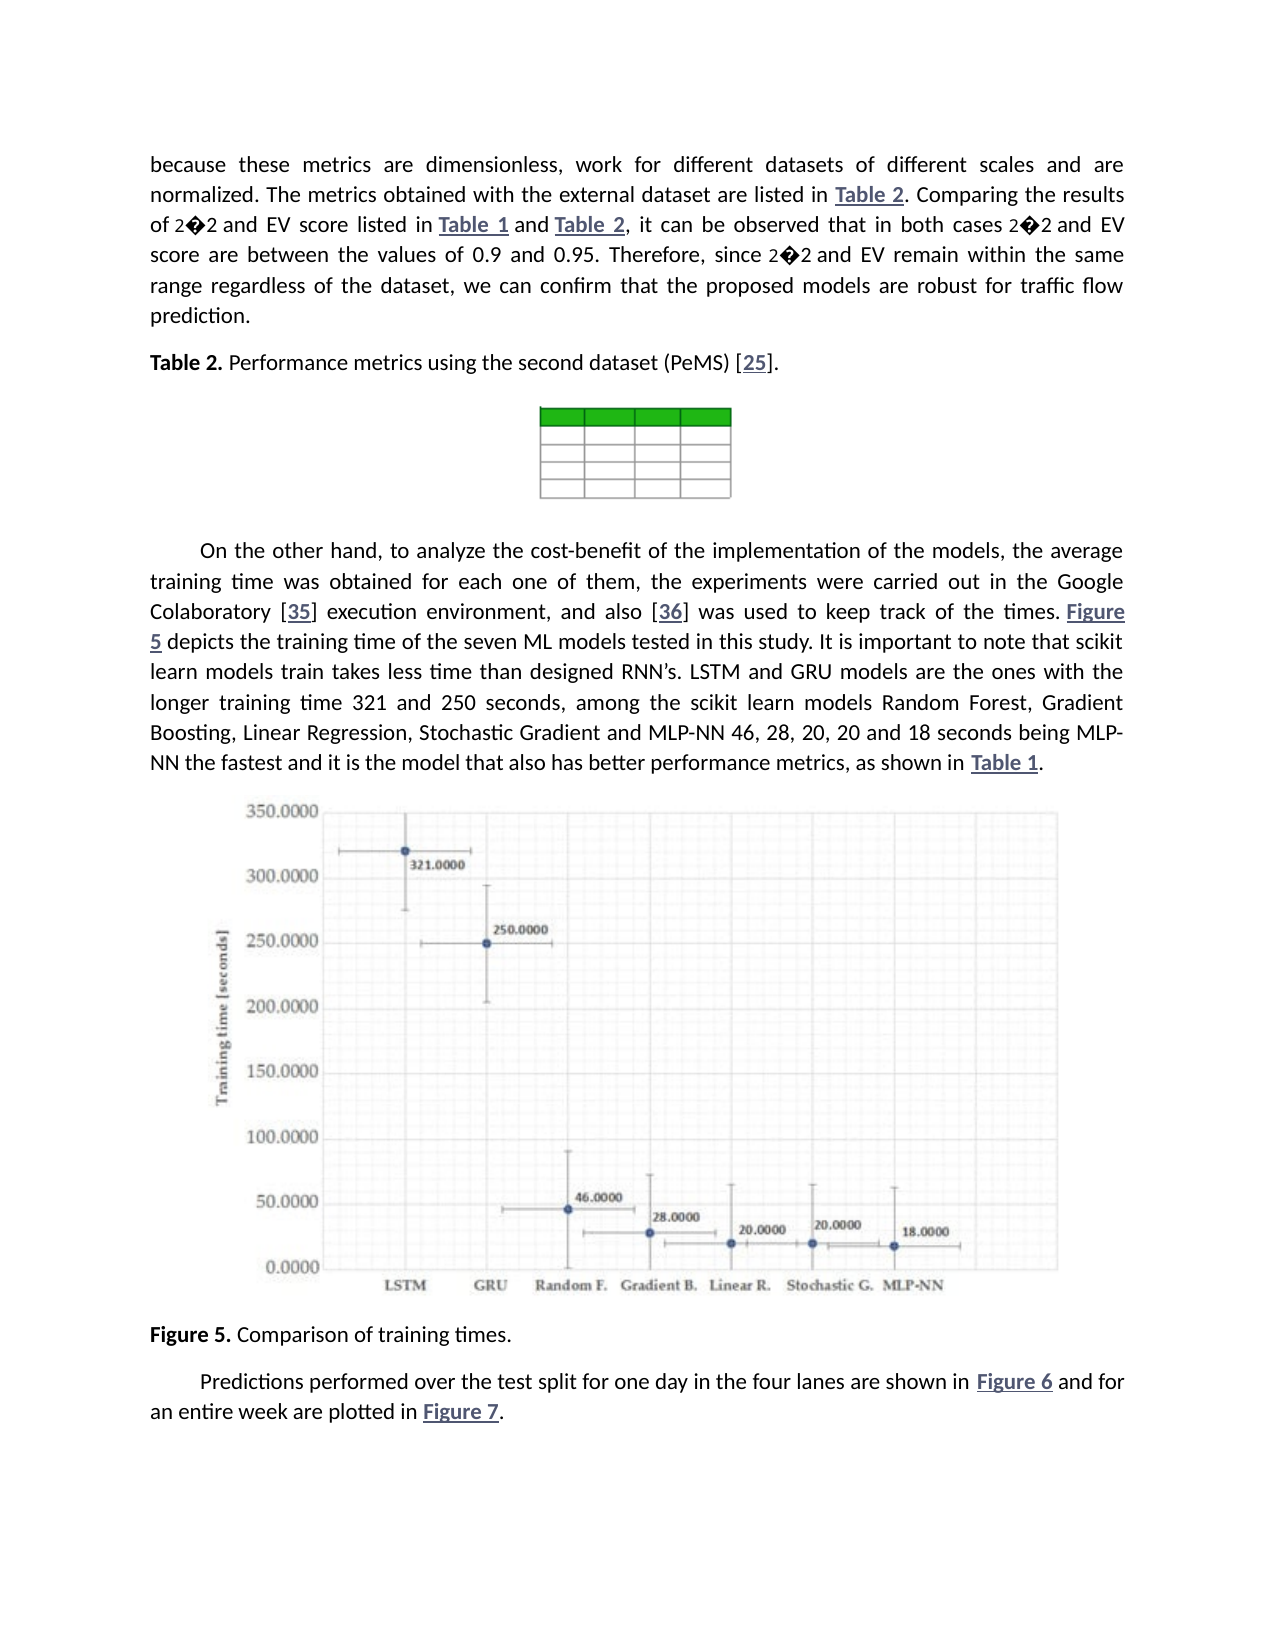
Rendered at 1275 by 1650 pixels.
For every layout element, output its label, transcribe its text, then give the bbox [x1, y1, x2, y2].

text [150, 150, 1125, 329]
text Figure 5. Comparison of training times. [150, 1320, 1125, 1348]
picture [207, 795, 1068, 1302]
text On the other hand, to analyze the cost-benefit of the implementation of the models, the average training time was obtained for each one of them, the experiments were carried out in the Google Colaboratory [35] execution environment, and also [36] was used to keep track of the times. Figure 5 depicts the training time of the seven ML models tested in this study. It is important to note that scikit learn models train takes less time than designed RNN’s. LSTM and GRU models are the ones with the longer training time 321 and 250 seconds, among the scikit learn models Random Forest, Gradient Boosting, Linear Regression, Stochastic Gradient and MLP-NN 46, 28, 20, 20 and 18 seconds being MLP-NN the fastest and it is the model that also has better performance metrics, as shown in Table 1. [150, 537, 1125, 776]
text Table 2. Performance metrics using the second dataset (PeMS) [25]. [150, 348, 1125, 376]
picture [529, 394, 746, 518]
text Predictions performed over the test split for one day in the four lanes are shown in Figure 6 and for an entire week are plotted in Figure 7. [150, 1367, 1125, 1425]
